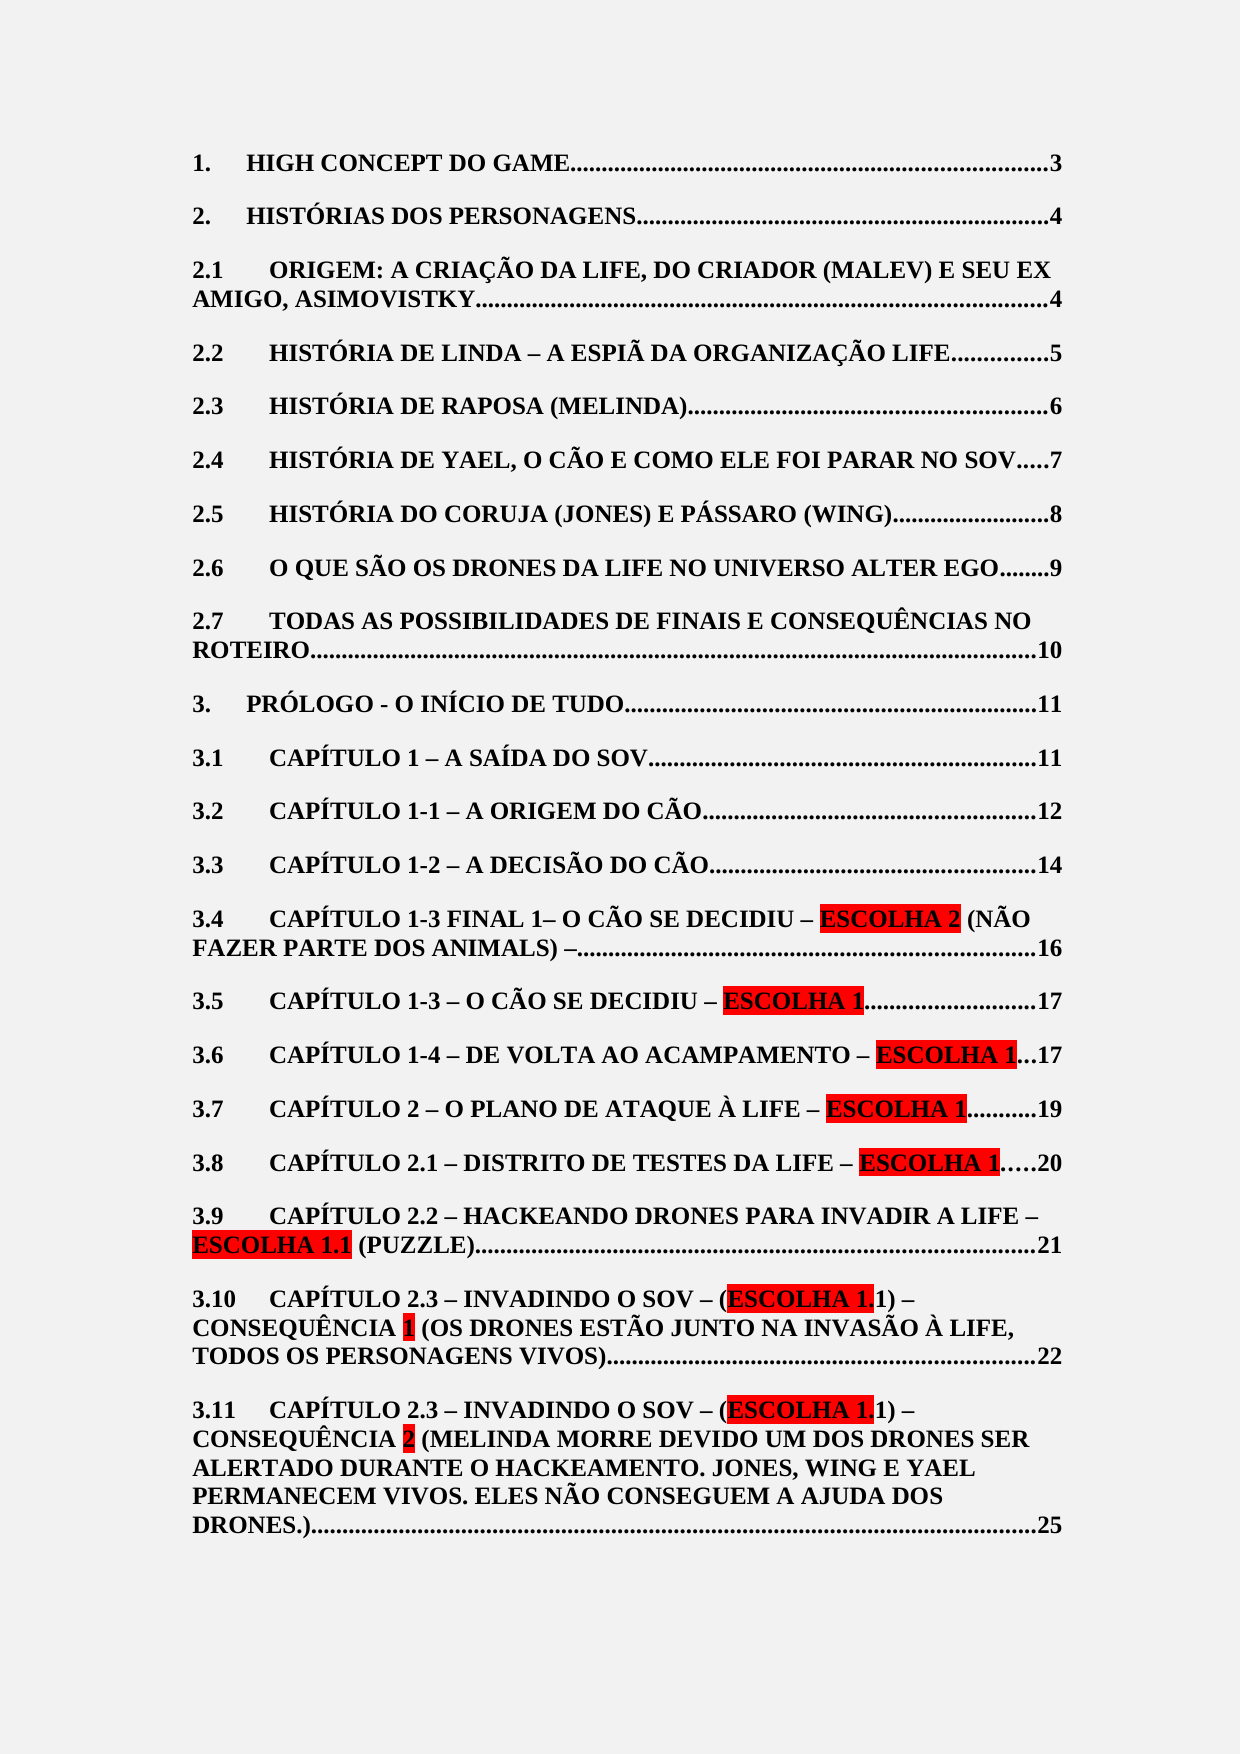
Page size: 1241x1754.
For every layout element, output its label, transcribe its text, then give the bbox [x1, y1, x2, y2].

text 2. Histórias dos personagens 4 [192, 201, 1063, 230]
text 3.8 Capítulo 2.1 – Distrito de testes da LIFE – escolha 1 20 [192, 1148, 859, 1176]
text 3.3 Capítulo 1-2 – a DECISÃO DO Cão 14 [192, 850, 1063, 879]
text 3.7 Capítulo 2 – o plano de ataque à life – escolha 1 19 [192, 1094, 826, 1123]
text 2.1 Origem: A criação da LIFE, do Criador (Malev) e seu ex amigo, Asimovistky. 4 [192, 255, 1063, 313]
text 3.9 Capítulo 2.2 – hackeando drones para invadir a life – escolha 1.1 (pUZZLE) 21 [192, 1201, 1063, 1259]
text 2.7 todas as possibilidades de finais e consequências no roteiro 10 [192, 606, 1063, 664]
text 3.11 Capítulo 2.3 – INVADINDO O SOV – (escolha 1.1) – Consequência 2 (Melinda morre devido um dos drones ser alertado durante o hackeamento. Jones, Wing e Yael permanecem vivos. Eles não conseguem a ajuda dos drones.) 25 [192, 1395, 1063, 1539]
text 2.2 História de Linda – A Espiã da Organização LIFE 5 [192, 338, 1063, 366]
text 3.5 Capítulo 1-3 – o cão se decidiu – eSCOLHA 1 17 [192, 986, 723, 1015]
text 3.5 Capítulo 1-3 – o cão se decidiu – eSCOLHA 1 17 [864, 986, 1063, 1015]
text 3.10 Capítulo 2.3 – INVADINDO O SOV – (escolha 1.1) – Consequência 1 (OS drones estão junto na invasão à LIFE, Todos os personagens vivos) 22 [192, 1284, 1063, 1370]
text 2.3 História de Raposa (Melinda) 6 [192, 391, 1063, 420]
text 2.6 O que são os Drones da LIFE NO UNIVERSO ALTER EGO 9 [192, 553, 1063, 581]
text 2.4 História de Yael, O Cão e como ele foi parar no SOV 7 [192, 445, 1063, 474]
text 3.6 Capítulo 1-4 – DE VOLTA AO ACAMPAMENTO – escolha 1 17 [192, 1040, 876, 1069]
text 1. High Concept do Game 3 [192, 148, 1063, 176]
text 3. Prólogo - o INÍCIO DE TUDO. 11 [192, 689, 1063, 718]
text 3.1 Capítulo 1 – A Saída do SOV 11 [192, 743, 1063, 771]
text 3.2 Capítulo 1-1 – A origem do Cão 12 [192, 796, 1063, 825]
text 2.5 História do Coruja (Jones) e Pássaro (Wing) 8 [192, 499, 1063, 528]
text 3.4 Capítulo 1-3 final 1– o cão se decidiu – eSCOLHA 2 (Não fazer parte dos animals) – 16 [192, 904, 1063, 961]
